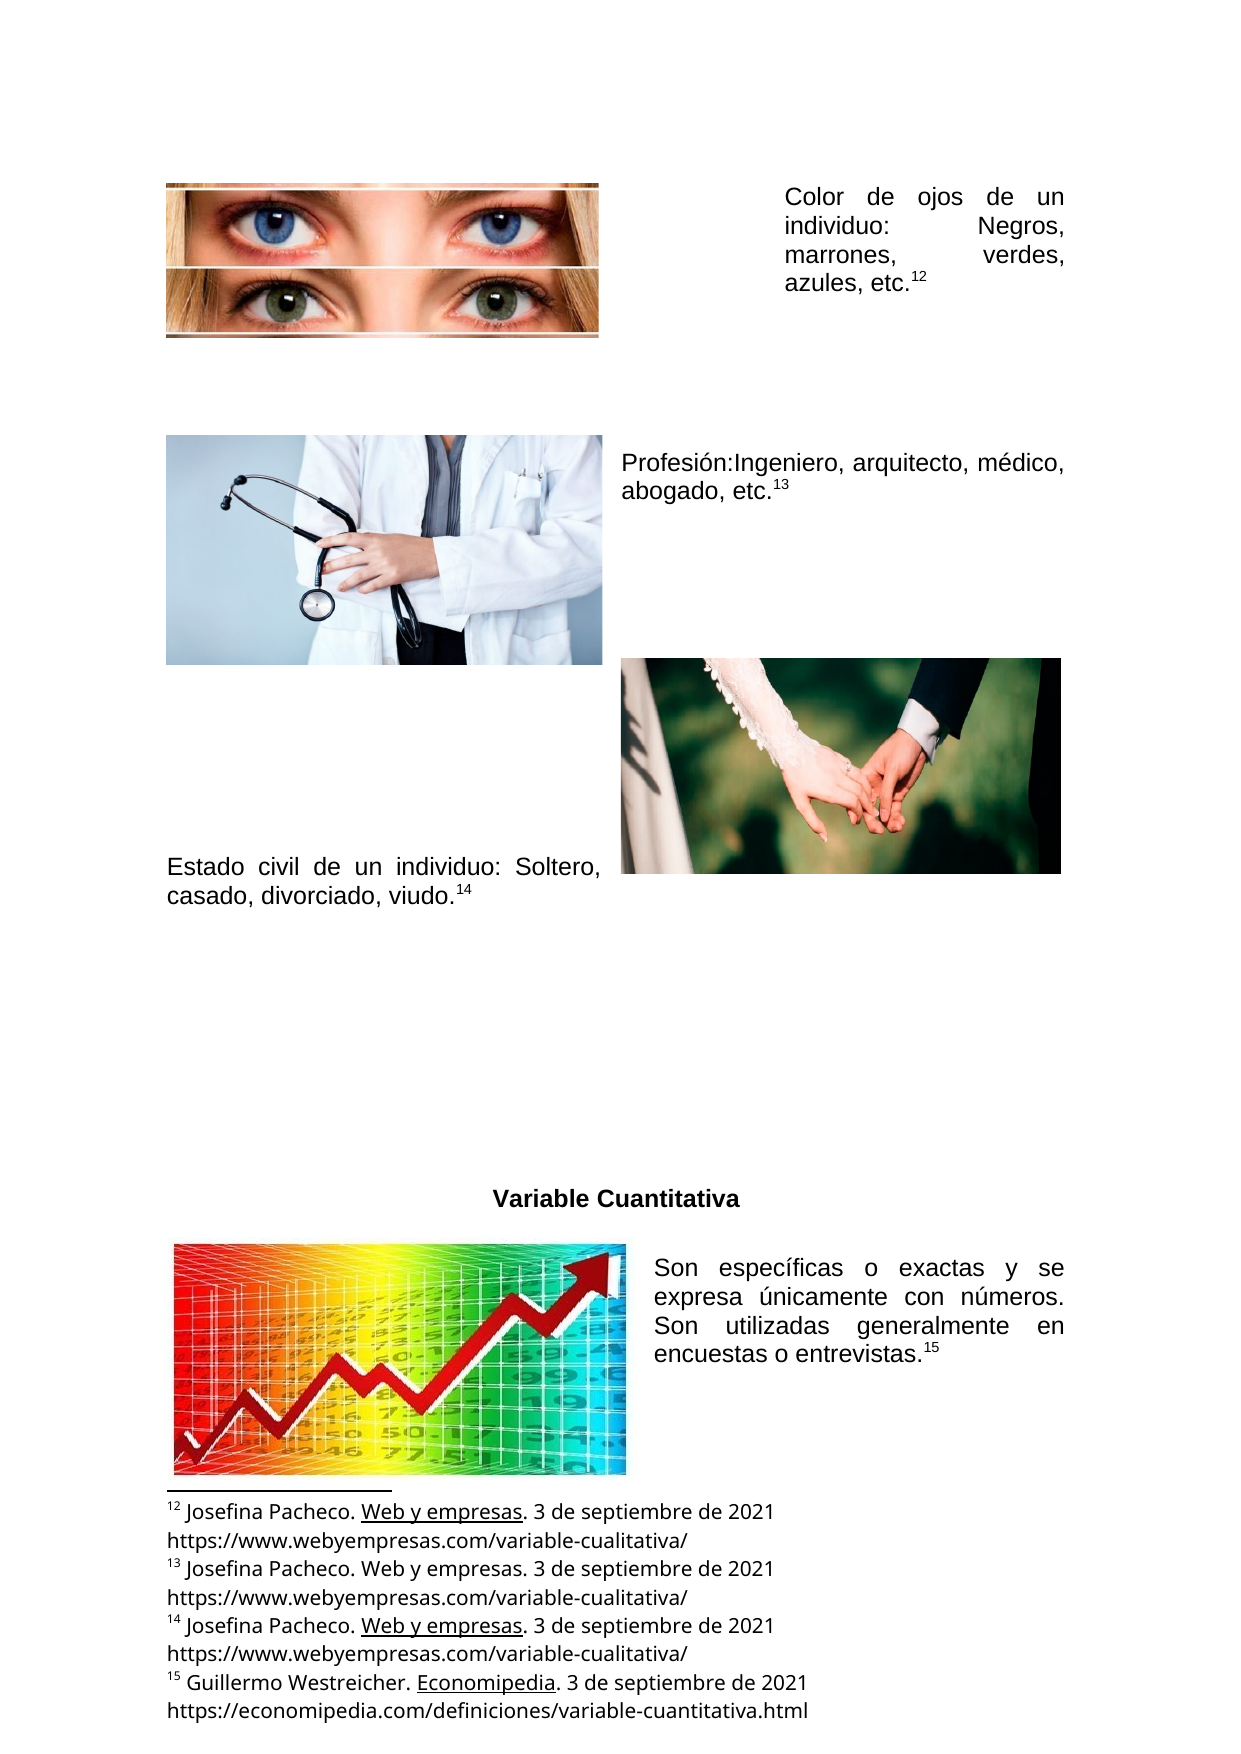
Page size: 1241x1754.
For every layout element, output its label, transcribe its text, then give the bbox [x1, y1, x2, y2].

picture [166, 183, 599, 338]
picture [620, 658, 1061, 874]
text Profesión:Ingeniero, arquitecto, médico, abogado, etc. [603, 447, 1065, 505]
picture [166, 435, 603, 665]
picture [167, 1237, 636, 1480]
text Variable Cuantitativa [167, 1184, 1065, 1213]
text Color de ojos de un individuo: Negros, marrones, verdes, azules, etc. [333, 182, 1065, 297]
text Son específicas o exactas y se expresa únicamente con números. Son utilizadas generalmente en encuestas o entrevistas. [636, 1253, 1065, 1368]
